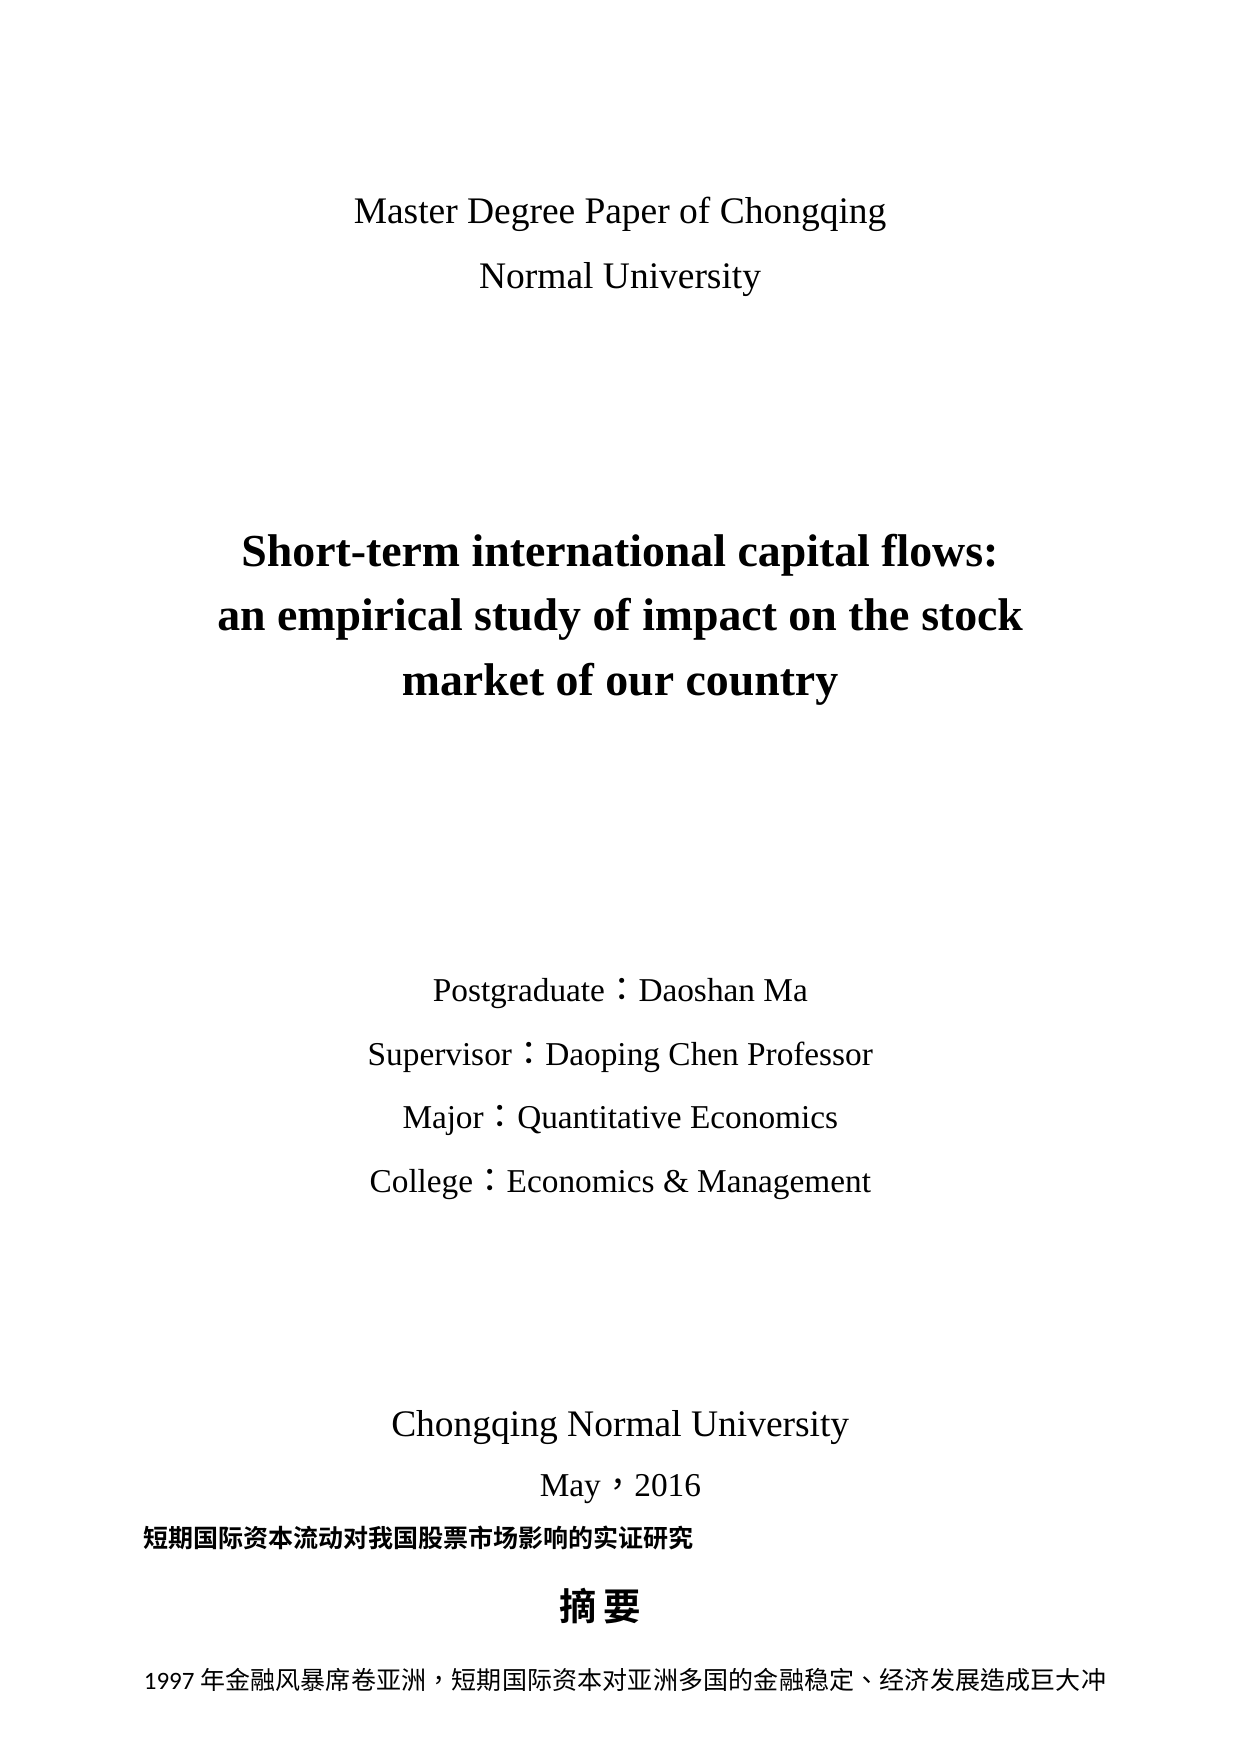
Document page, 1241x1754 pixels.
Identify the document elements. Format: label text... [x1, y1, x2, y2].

text Master Degree Paper of Chongqing Normal University [291, 188, 948, 297]
text May，2016 [161, 1461, 1079, 1506]
subtitle 摘 要 [94, 1579, 1107, 1631]
text 短期国际资本流动对我国股票市场影响的实证研究 [94, 1506, 1107, 1555]
text Postgraduate：Daoshan Ma Supervisor：Daoping Chen Professor Major：Quantitative Economics College：Economics & Management [367, 966, 873, 1202]
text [94, 1647, 1107, 1695]
text Chongqing Normal University [161, 1396, 1079, 1444]
text Short-term international capital flows: an empirical study of impact on the stock market of our country [217, 524, 1023, 705]
